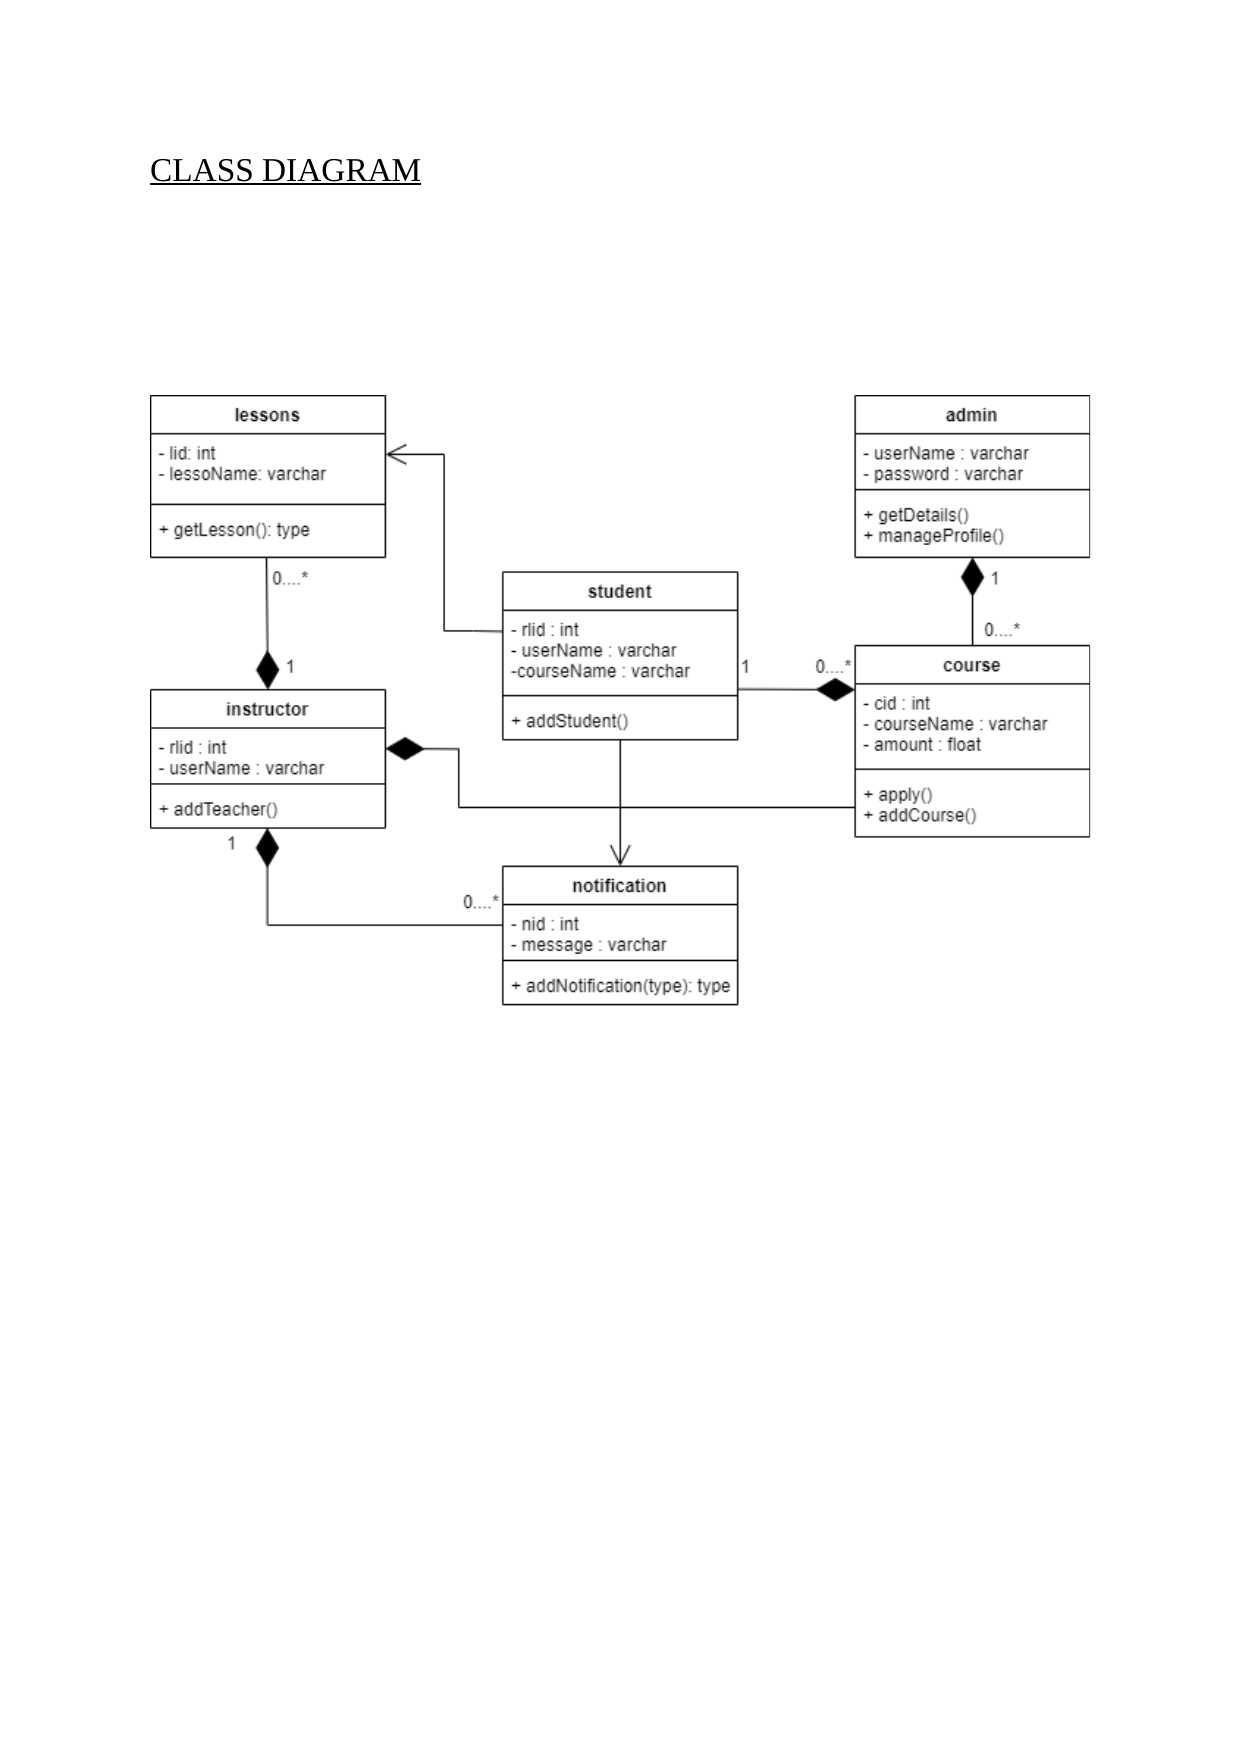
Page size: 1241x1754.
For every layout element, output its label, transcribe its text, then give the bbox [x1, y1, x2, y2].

picture [150, 395, 1091, 1010]
text CLASS DIAGRAM [150, 150, 1090, 188]
